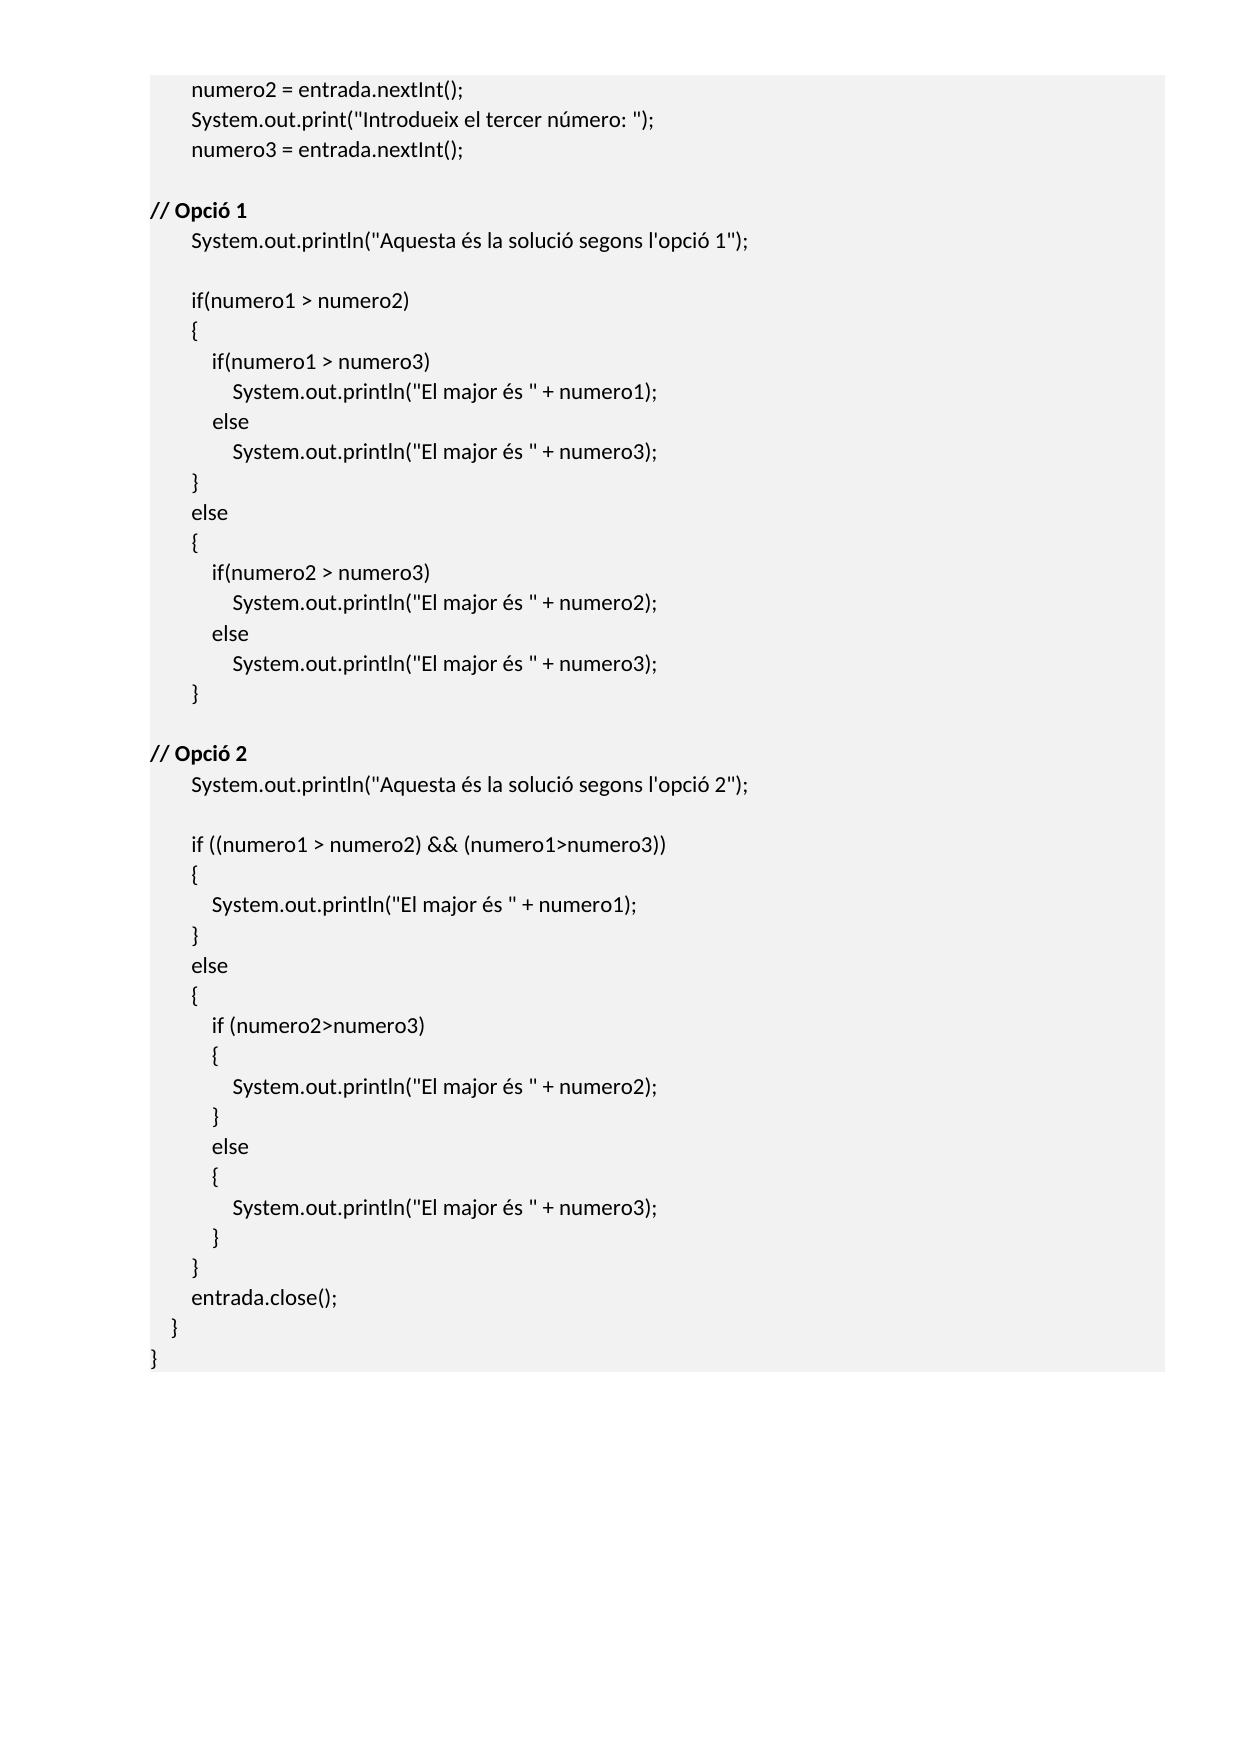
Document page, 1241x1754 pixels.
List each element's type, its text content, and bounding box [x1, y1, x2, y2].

text // Opció 2 [150, 739, 1165, 768]
text if(numero1 > numero2) [150, 286, 1165, 314]
text System.out.println("El major és " + numero2); [150, 588, 1165, 617]
text numero3 = entrada.nextInt(); [150, 135, 1165, 163]
text { [150, 981, 1165, 1009]
text entrada.close(); [150, 1283, 1165, 1311]
text } [150, 921, 1165, 949]
text } [150, 679, 1165, 707]
text System.out.println("Aquesta és la solució segons l'opció 1"); [150, 226, 1165, 254]
text System.out.println("El major és " + numero3); [150, 437, 1165, 466]
text if ((numero1 > numero2) && (numero1>numero3)) [150, 830, 1165, 858]
text else [150, 951, 1165, 979]
text } [150, 1344, 1165, 1372]
text } [150, 1313, 1165, 1342]
text if (numero2>numero3) [150, 1011, 1165, 1039]
text { [150, 1162, 1165, 1191]
text { [150, 528, 1165, 556]
text { [150, 317, 1165, 345]
text numero2 = entrada.nextInt(); [150, 75, 1165, 103]
text else [150, 1132, 1165, 1160]
text // Opció 1 [150, 196, 1165, 224]
text System.out.println("Aquesta és la solució segons l'opció 2"); [150, 770, 1165, 798]
text System.out.println("El major és " + numero1); [150, 377, 1165, 405]
text System.out.println("El major és " + numero1); [150, 891, 1165, 919]
text System.out.print("Introdueix el tercer número: "); [150, 105, 1165, 133]
text else [150, 498, 1165, 526]
text else [150, 407, 1165, 435]
text } [150, 468, 1165, 496]
text if(numero1 > numero3) [150, 347, 1165, 375]
text System.out.println("El major és " + numero3); [150, 1193, 1165, 1221]
text else [150, 619, 1165, 647]
text System.out.println("El major és " + numero2); [150, 1072, 1165, 1100]
text } [150, 1223, 1165, 1251]
text } [150, 1253, 1165, 1281]
text if(numero2 > numero3) [150, 558, 1165, 586]
text System.out.println("El major és " + numero3); [150, 649, 1165, 677]
text { [150, 1042, 1165, 1070]
text } [150, 1102, 1165, 1130]
text { [150, 860, 1165, 888]
